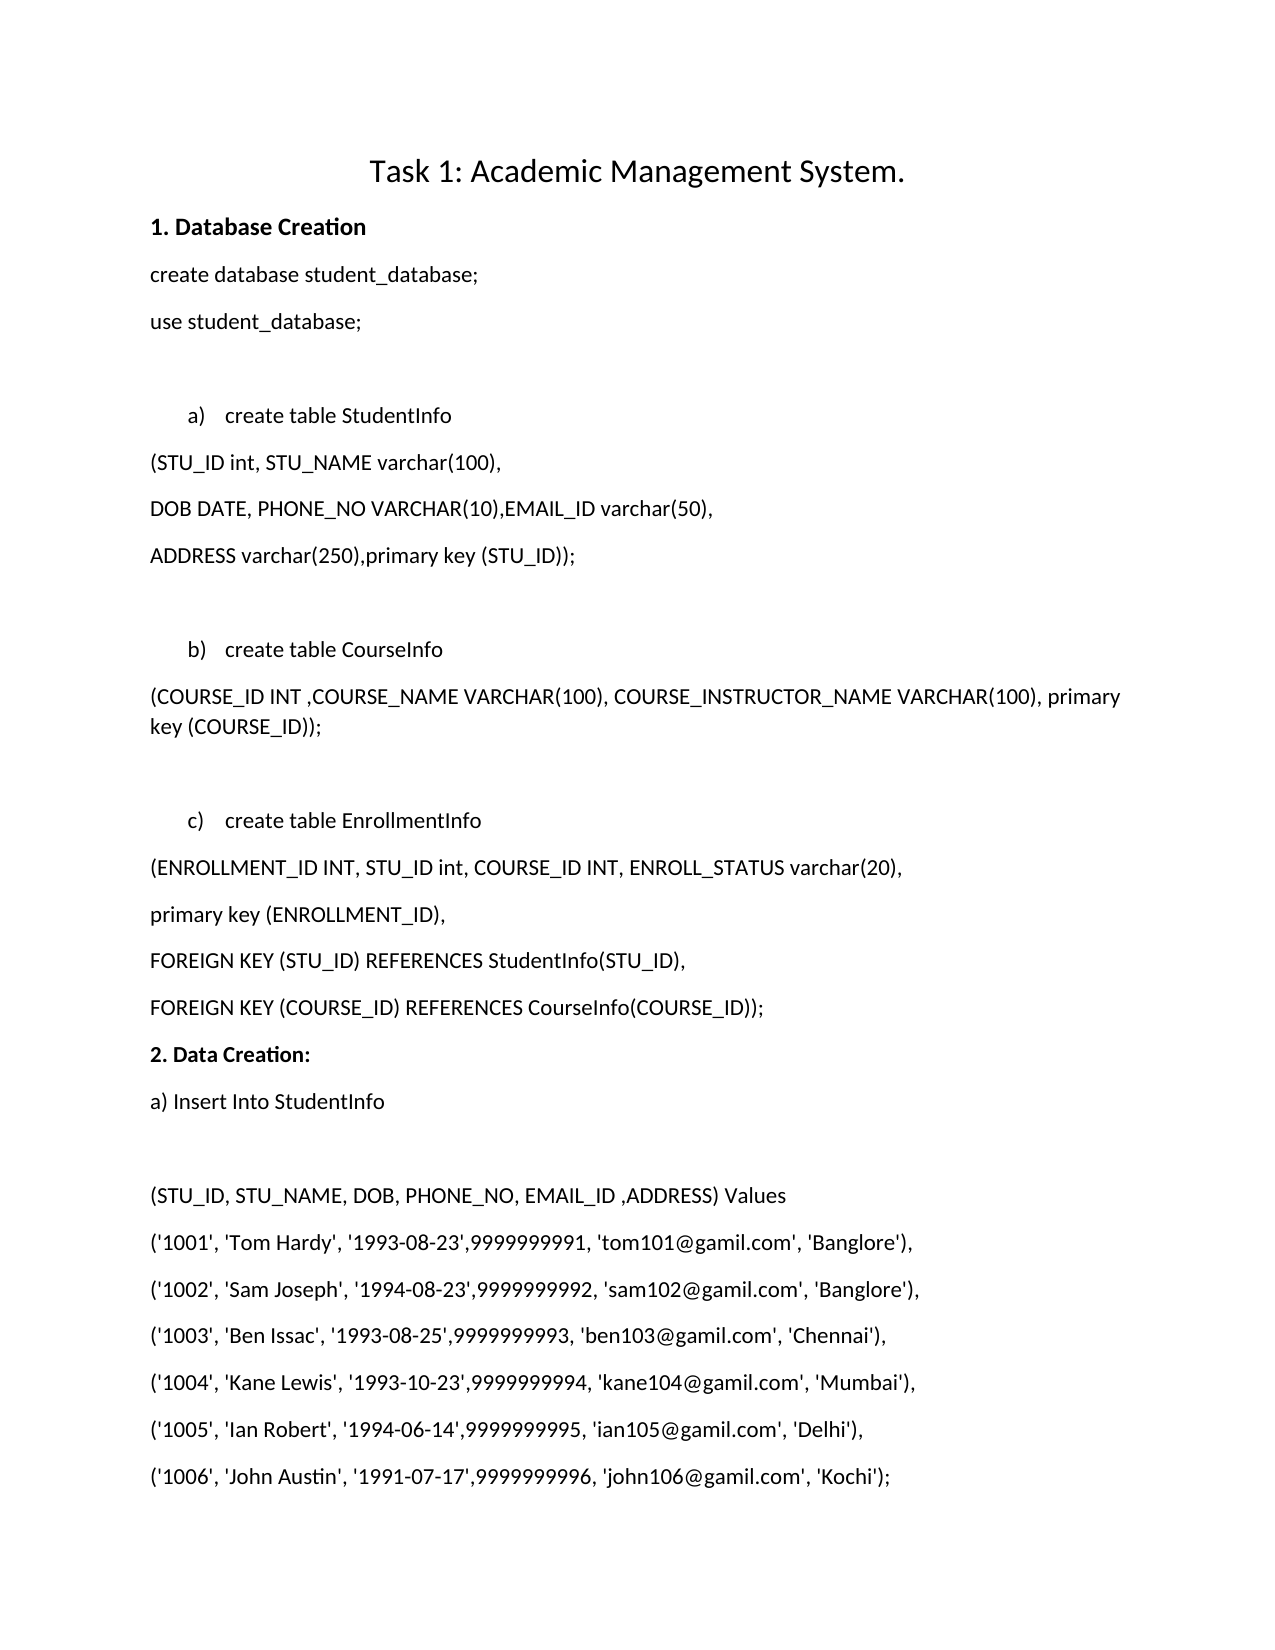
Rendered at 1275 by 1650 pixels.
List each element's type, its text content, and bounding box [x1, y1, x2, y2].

text use student_database; [150, 307, 1125, 335]
text ('1006', 'John Austin', '1991-07-17',9999999996, 'john106@gamil.com', 'Kochi'); [150, 1462, 1125, 1490]
list create table StudentInfo [187, 401, 1125, 429]
text ('1001', 'Tom Hardy', '1993-08-23',9999999991, 'tom101@gamil.com', 'Banglore'), [150, 1228, 1125, 1256]
text (STU_ID, STU_NAME, DOB, PHONE_NO, EMAIL_ID ,ADDRESS) Values [150, 1181, 1125, 1209]
text FOREIGN KEY (STU_ID) REFERENCES StudentInfo(STU_ID), [150, 947, 1125, 975]
text (COURSE_ID INT ,COURSE_NAME VARCHAR(100), COURSE_INSTRUCTOR_NAME VARCHAR(100), primary key (COURSE_ID)); [150, 682, 1125, 740]
list create table CourseInfo [187, 635, 1125, 663]
text ('1004', 'Kane Lewis', '1993-10-23',9999999994, 'kane104@gamil.com', 'Mumbai'), [150, 1368, 1125, 1397]
text 2. Data Creation: [150, 1040, 1125, 1068]
text create database student_database; [150, 260, 1125, 288]
text DOB DATE, PHONE_NO VARCHAR(10),EMAIL_ID varchar(50), [150, 494, 1125, 523]
text ('1002', 'Sam Joseph', '1994-08-23',9999999992, 'sam102@gamil.com', 'Banglore'), [150, 1275, 1125, 1303]
list create table EnrollmentInfo [187, 806, 1125, 834]
text 1. Database Creation [150, 211, 1125, 241]
text primary key (ENROLLMENT_ID), [150, 900, 1125, 928]
text Task 1: Academic Management System. [150, 150, 1125, 191]
text ('1003', 'Ben Issac', '1993-08-25',9999999993, 'ben103@gamil.com', 'Chennai'), [150, 1322, 1125, 1350]
text a) Insert Into StudentInfo [150, 1087, 1125, 1115]
text ADDRESS varchar(250),primary key (STU_ID)); [150, 541, 1125, 569]
text (ENROLLMENT_ID INT, STU_ID int, COURSE_ID INT, ENROLL_STATUS varchar(20), [150, 853, 1125, 881]
text (STU_ID int, STU_NAME varchar(100), [150, 448, 1125, 476]
text ('1005', 'Ian Robert', '1994-06-14',9999999995, 'ian105@gamil.com', 'Delhi'), [150, 1415, 1125, 1443]
text FOREIGN KEY (COURSE_ID) REFERENCES CourseInfo(COURSE_ID)); [150, 993, 1125, 1022]
